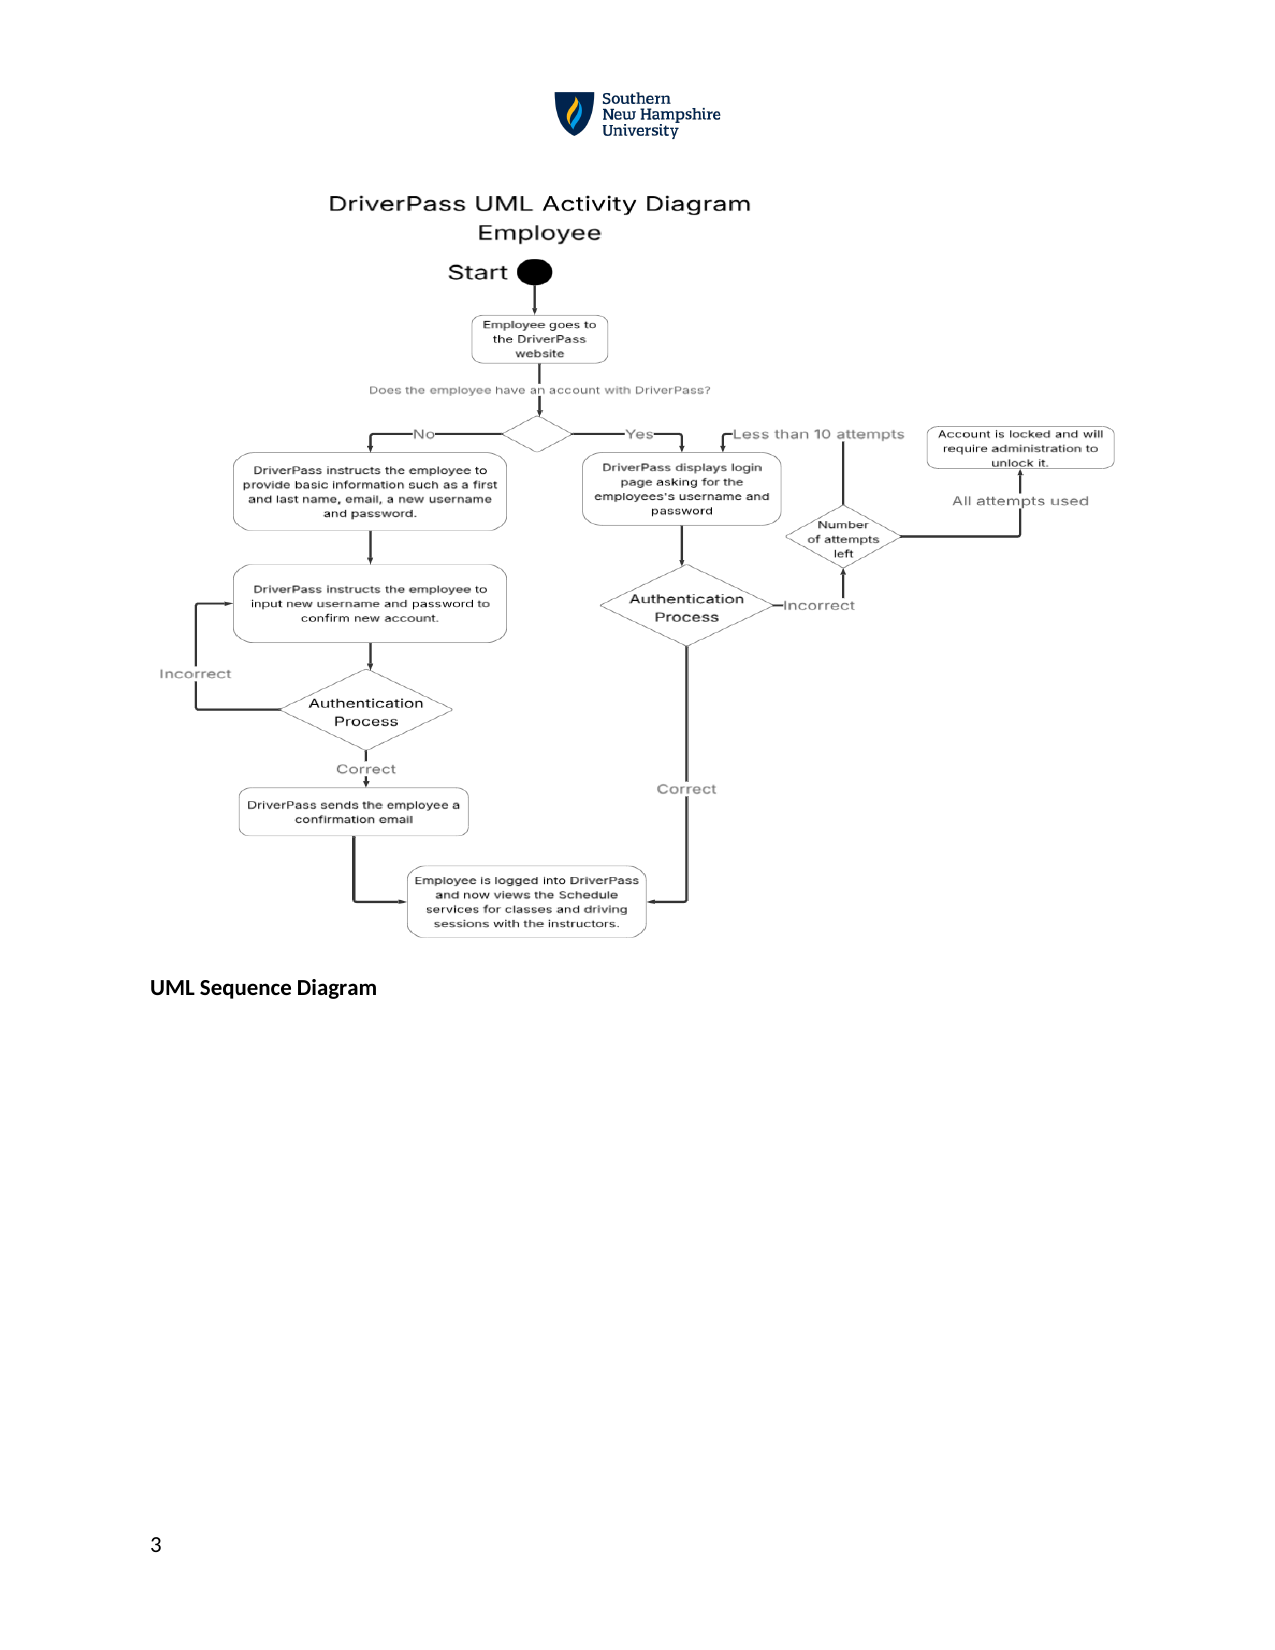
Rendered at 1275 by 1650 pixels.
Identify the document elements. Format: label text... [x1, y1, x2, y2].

picture [150, 173, 1125, 945]
picture [546, 75, 729, 154]
subtitle UML Sequence Diagram [150, 973, 1125, 1001]
